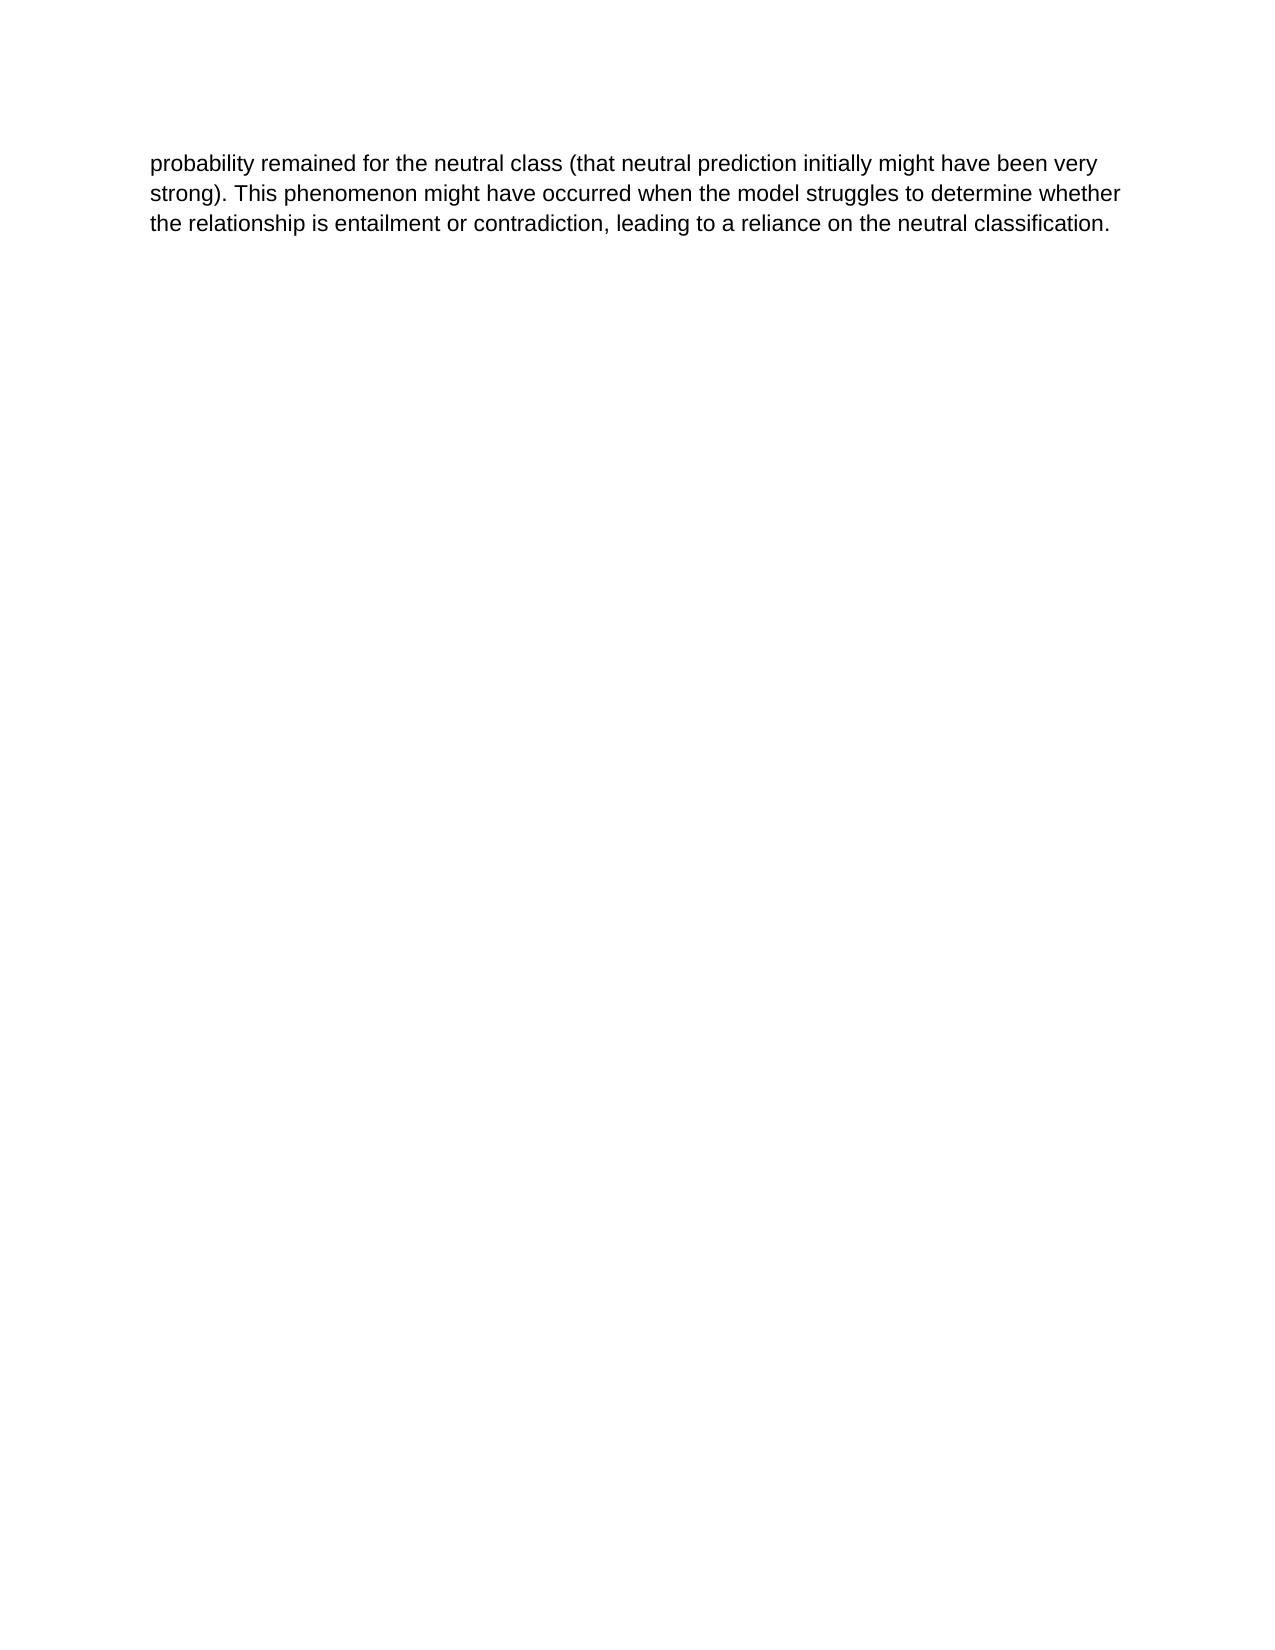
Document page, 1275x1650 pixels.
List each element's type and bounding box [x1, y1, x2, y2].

text [150, 150, 1125, 237]
